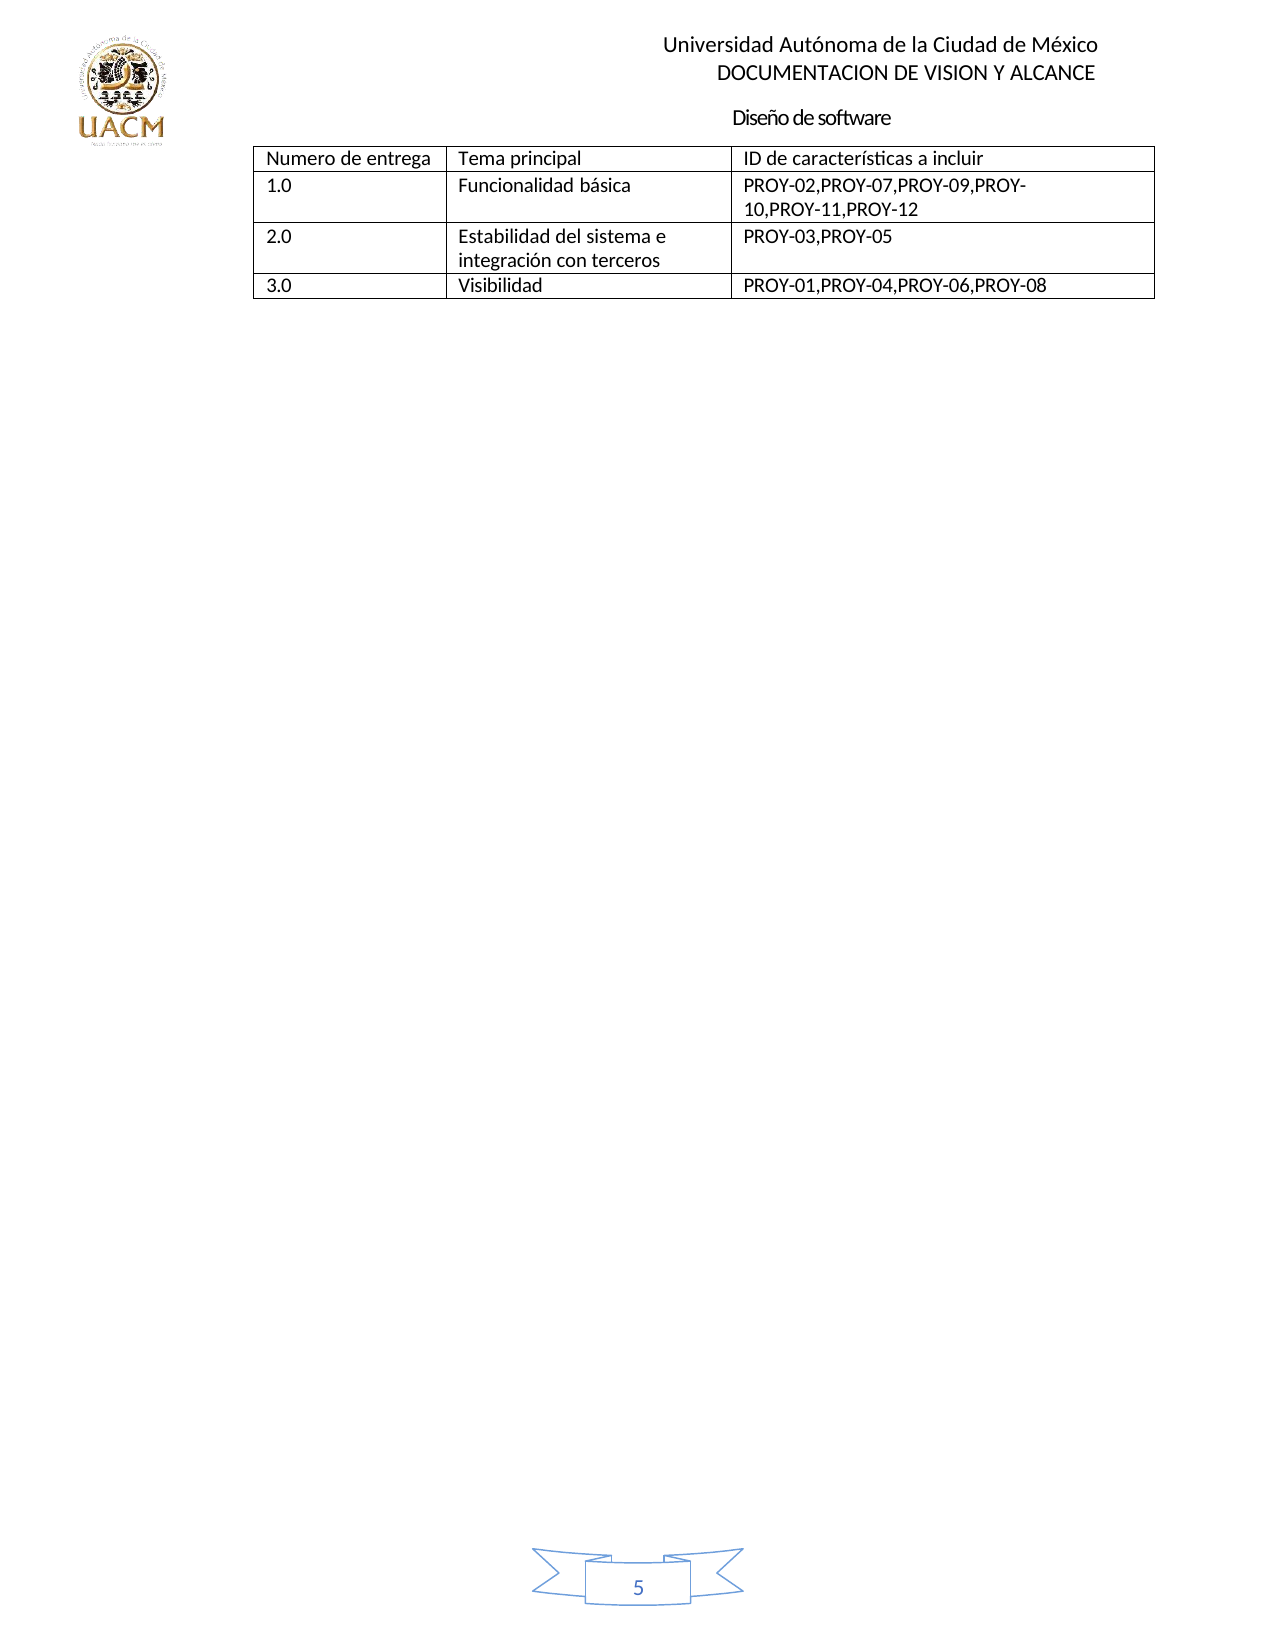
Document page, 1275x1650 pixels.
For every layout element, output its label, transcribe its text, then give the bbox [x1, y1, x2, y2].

table_cell Funcionalidad básica [447, 172, 731, 222]
table_cell Visibilidad [447, 274, 731, 298]
table_header Tema principal [447, 147, 731, 171]
table_header Numero de entrega [254, 147, 446, 171]
picture [78, 35, 167, 146]
table_cell Estabilidad del sistema e integración con terceros [447, 223, 731, 273]
table_cell PROY-01,PROY-04,PROY-06,PROY-08 [732, 274, 1154, 298]
table_cell 1.0 [254, 172, 446, 222]
table_cell 3.0 [254, 274, 446, 298]
table_cell PROY-02,PROY-07,PROY-09,PROY- 10,PROY-11,PROY-12 [732, 172, 1154, 222]
table_cell 2.0 [254, 223, 446, 273]
table_cell PROY-03,PROY-05 [732, 223, 1154, 273]
table_header ID de características a incluir [732, 147, 1154, 171]
